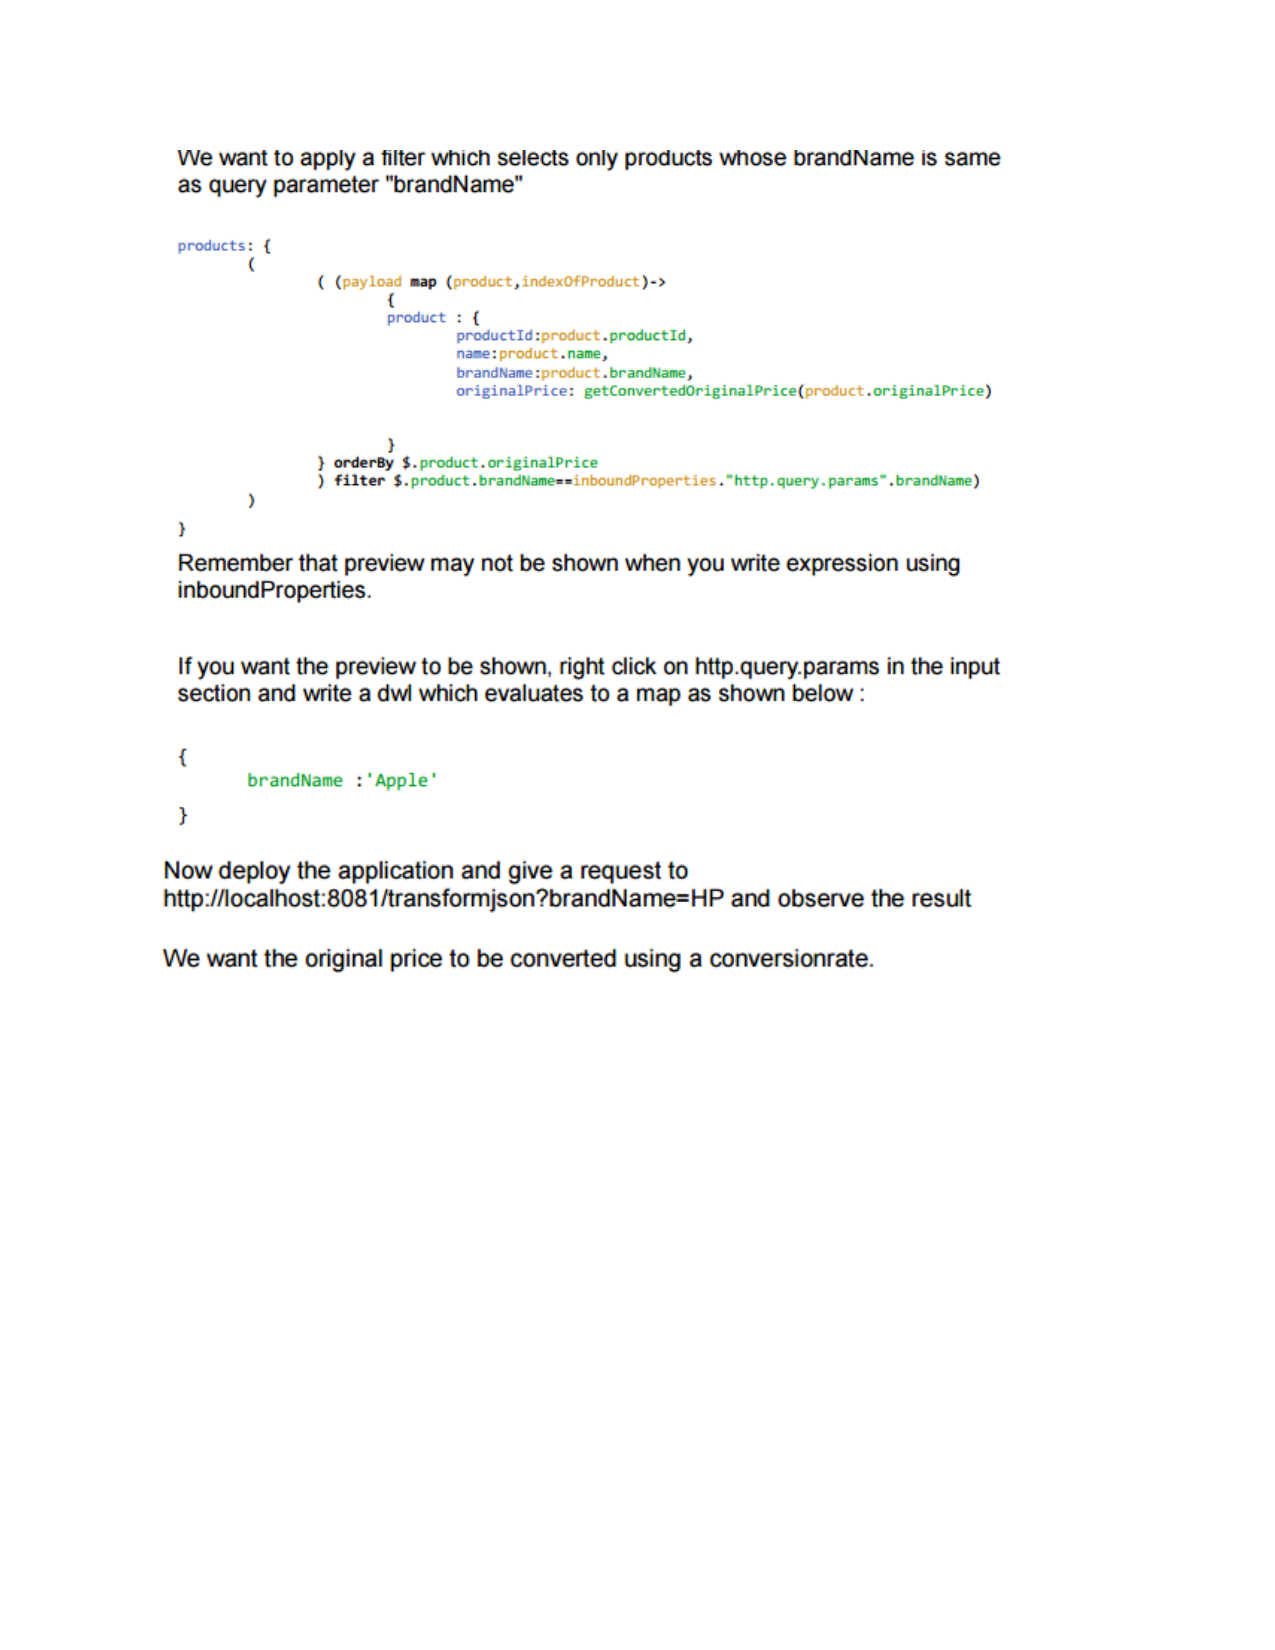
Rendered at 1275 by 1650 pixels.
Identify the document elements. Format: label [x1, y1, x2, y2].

picture [150, 934, 948, 981]
picture [150, 854, 1019, 930]
picture [150, 150, 1125, 830]
